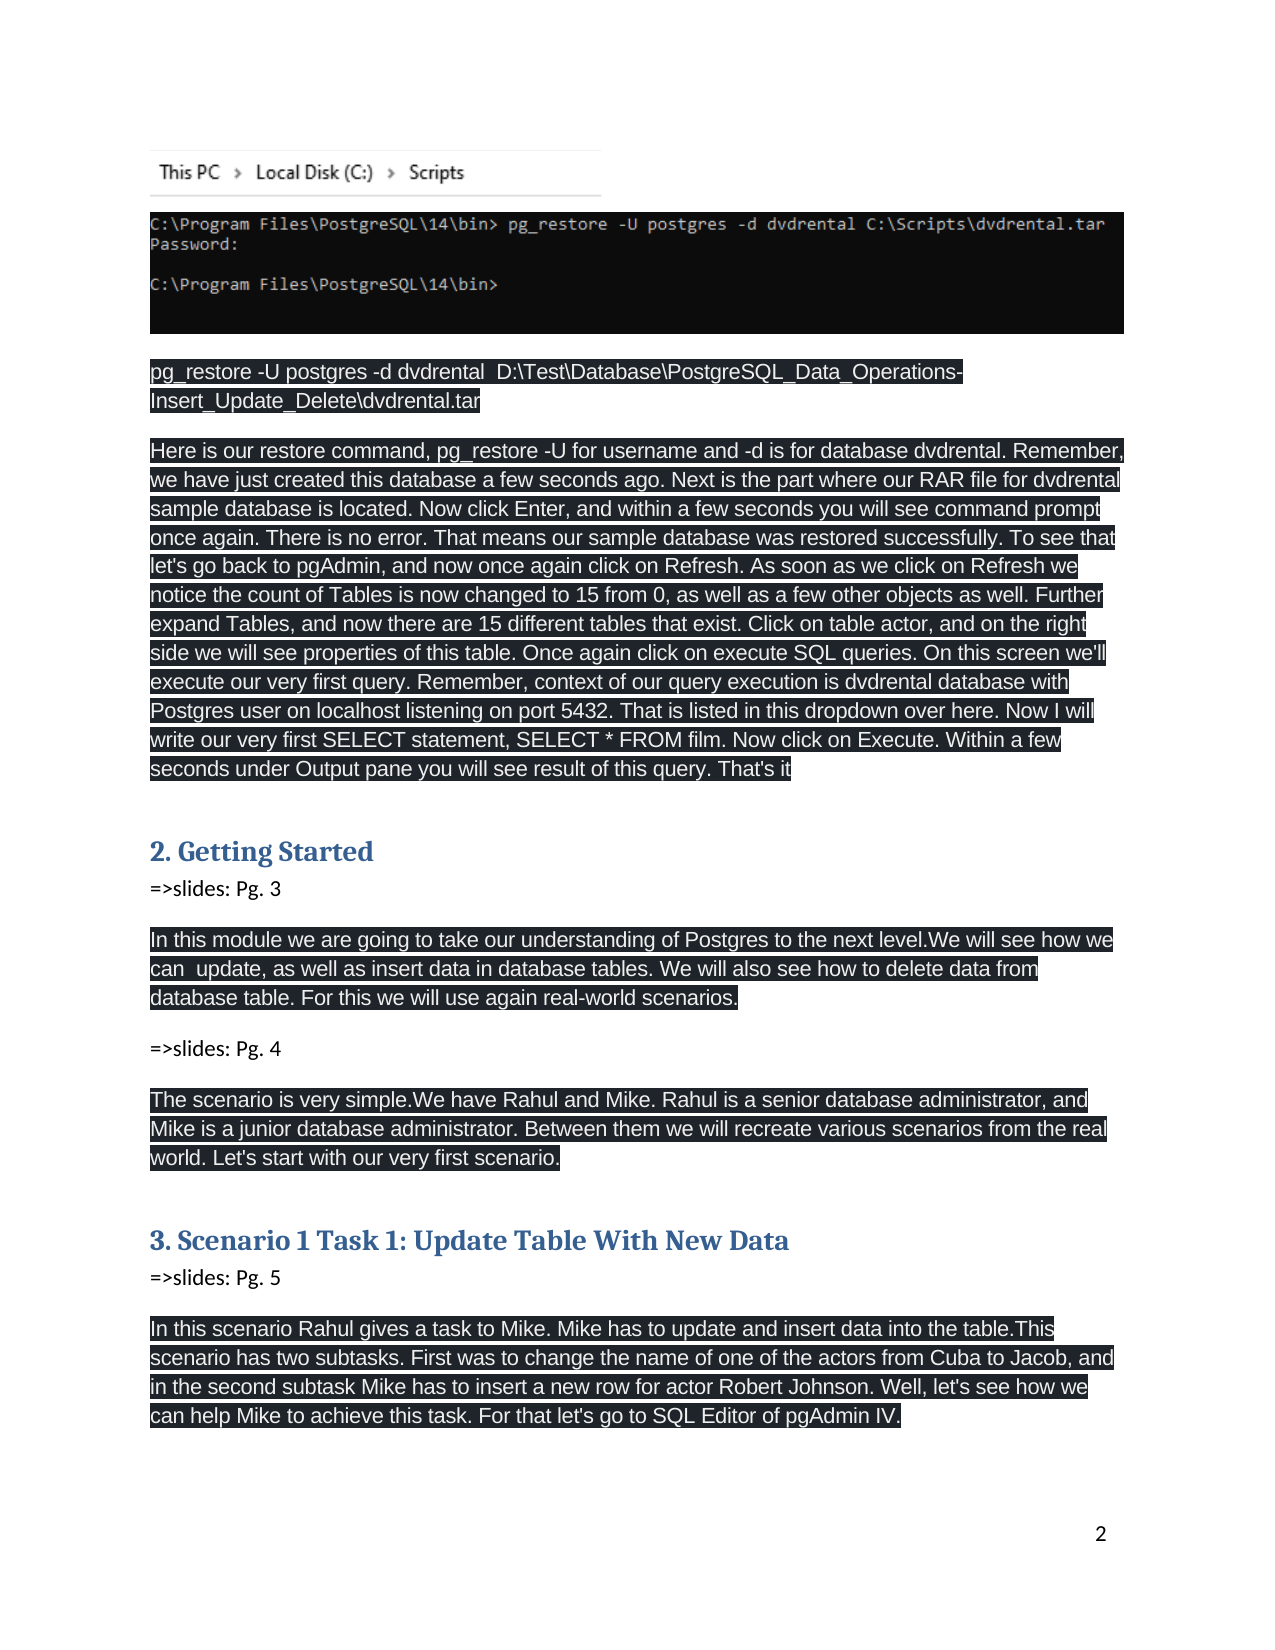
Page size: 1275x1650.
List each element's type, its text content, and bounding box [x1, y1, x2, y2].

picture [150, 150, 602, 208]
text Here is our restore command, pg_restore -U for username and -d is for database dvdrental. Remember, we have just created this database a few seconds ago. Next is the part where our RAR file for dvdrental sample database is located. Now click Enter, and within a few seconds you will see command prompt once again. There is no error. That means our sample database was restored successfully. To see that let's go back to pgAdmin, and now once again click on Refresh. As soon as we click on Refresh we notice the count of Tables is now changed to 15 from 0, as well as a few other objects as well. Further expand Tables, and now there are 15 different tables that exist. Click on table actor, and on the right side we will see properties of this table. Once again click on execute SQL queries. On this screen we'll execute our very first query. Remember, context of our query execution is dvdrental database with Postgres user on localhost listening on port 5432. That is listed in this dropdown over here. Now I will write our very first SELECT statement, SELECT * FROM film. Now click on Execute. Within a few seconds under Output pane you will see result of this query. That's it [150, 438, 1125, 781]
text In this module we are going to take our understanding of Postgres to the next level.We will see how we can update, as well as insert data in database tables. We will also see how to delete data from database table. For this we will use again real-world scenarios. [150, 927, 1125, 1010]
picture [150, 212, 1124, 334]
subtitle Scenario 1 Task 1: Update Table With New Data [150, 1224, 1125, 1258]
text =>slides: Pg. 5 [150, 1263, 1125, 1291]
subtitle Getting Started [150, 835, 1125, 869]
text The scenario is very simple.We have Rahul and Mike. Rahul is a senior database administrator, and Mike is a junior database administrator. Between them we will recreate various scenarios from the real world. Let's start with our very first scenario. [150, 1087, 1125, 1171]
text =>slides: Pg. 3 [150, 874, 1125, 902]
text pg_restore -U postgres -d dvdrental D:\Test\Database\PostgreSQL_Data_Operations-Insert_Update_Delete\dvdrental.tar [150, 359, 1125, 413]
text In this scenario Rahul gives a task to Mike. Mike has to update and insert data into the table.This scenario has two subtasks. First was to change the name of one of the actors from Cuba to Jacob, and in the second subtask Mike has to insert a new row for actor Robert Johnson. Well, let's see how we can help Mike to achieve this task. For that let's go to SQL Editor of pgAdmin IV. [150, 1316, 1125, 1428]
text =>slides: Pg. 4 [150, 1034, 1125, 1062]
